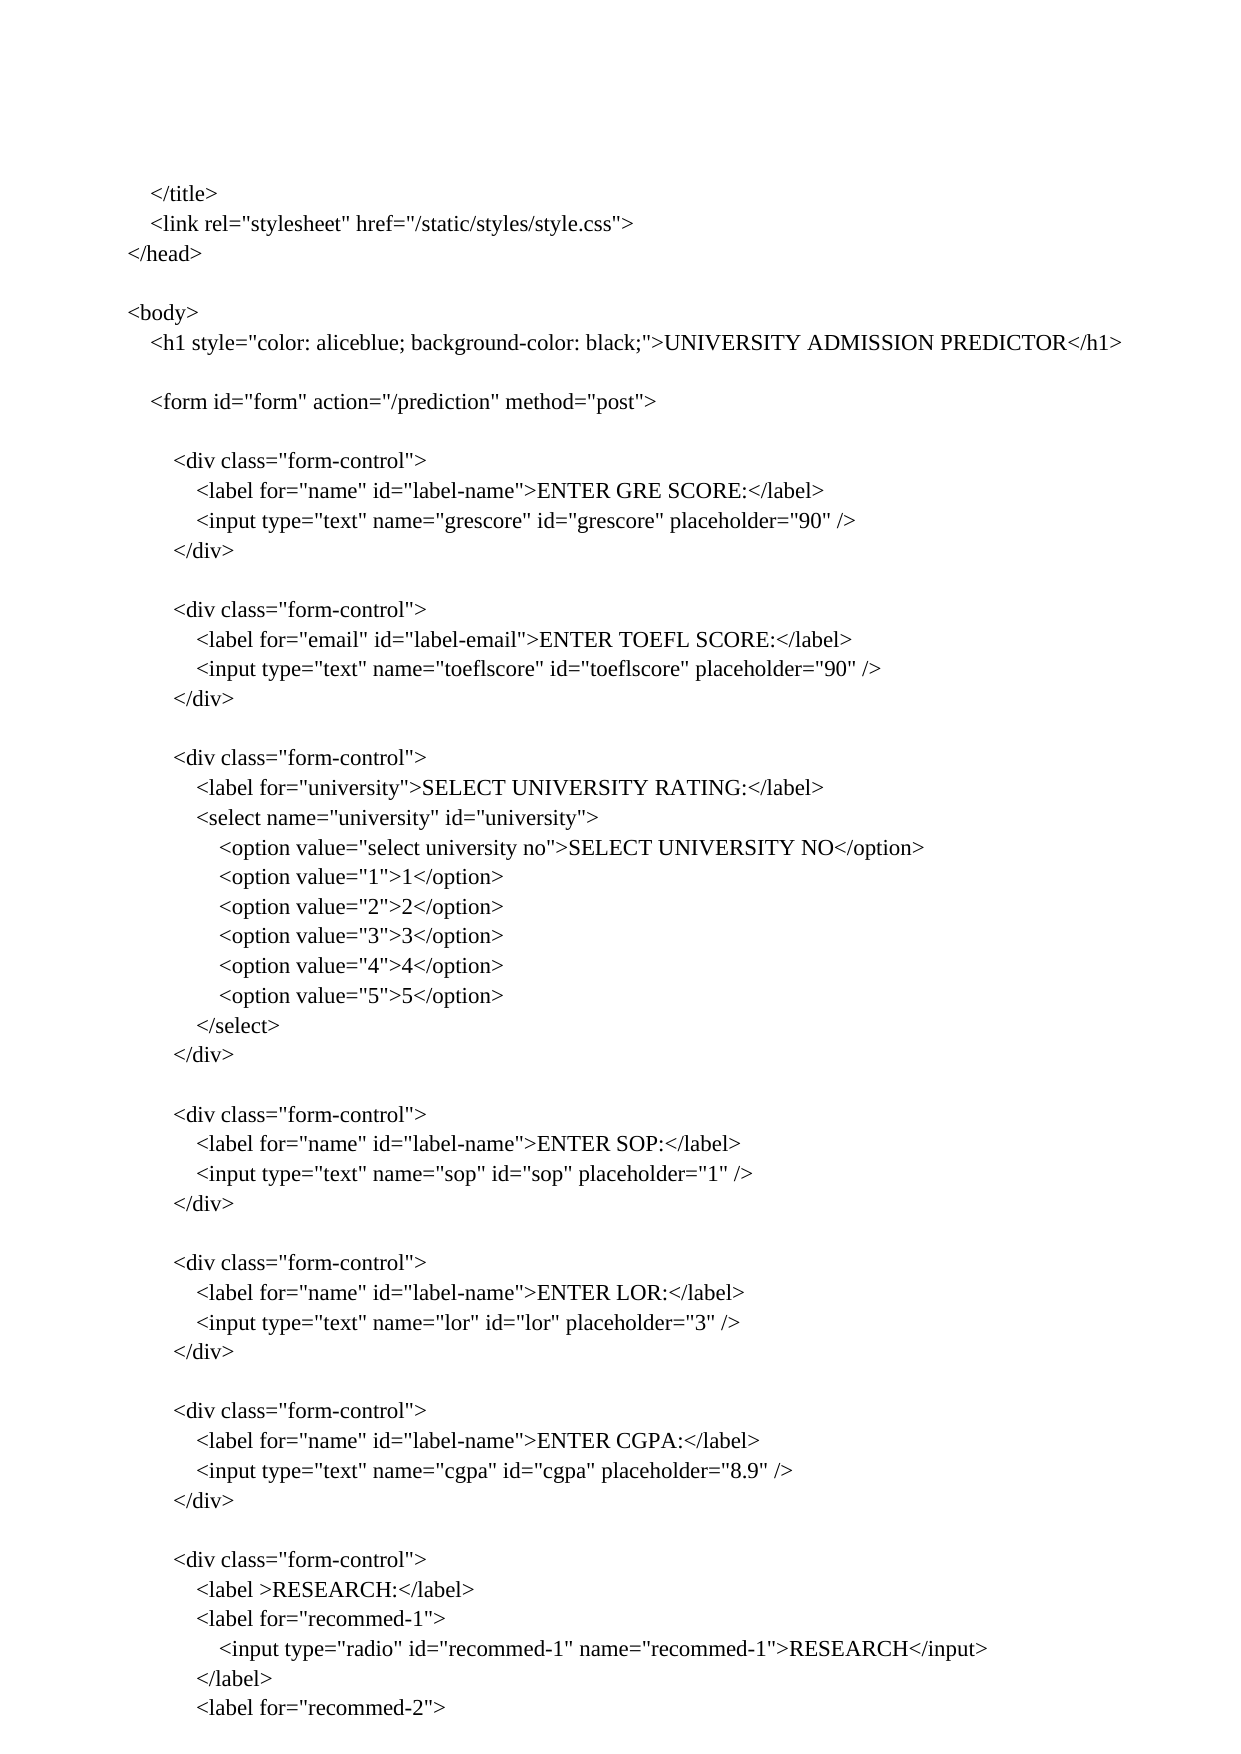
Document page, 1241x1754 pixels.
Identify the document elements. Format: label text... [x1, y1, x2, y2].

text </label> [127, 1661, 1196, 1691]
text <div class="form-control"> [127, 1543, 1196, 1572]
text <label for="recommed-2"> [127, 1691, 1196, 1721]
text </head> [127, 236, 1196, 266]
text <option value="select university no">SELECT UNIVERSITY NO</option> [127, 830, 1196, 860]
text <div class="form-control"> [127, 1097, 1196, 1127]
text </div> [127, 1038, 1196, 1068]
text <label for="name" id="label-name">ENTER GRE SCORE:</label> [127, 474, 1196, 504]
text <input type="radio" id="recommed-1" name="recommed-1">RESEARCH</input> [127, 1632, 1196, 1661]
text <body> [127, 296, 1196, 326]
text <div class="form-control"> [127, 1394, 1196, 1424]
text </div> [127, 1186, 1196, 1216]
text <label for="recommed-1"> [127, 1602, 1196, 1632]
text <div class="form-control"> [127, 444, 1196, 474]
text <input type="text" name="toeflscore" id="toeflscore" placeholder="90" /> [127, 652, 1196, 682]
text </div> [127, 1335, 1196, 1364]
text <option value="4">4</option> [127, 949, 1196, 979]
text <input type="text" name="lor" id="lor" placeholder="3" /> [127, 1305, 1196, 1335]
text <input type="text" name="sop" id="sop" placeholder="1" /> [127, 1157, 1196, 1186]
text <div class="form-control"> [127, 593, 1196, 622]
text <input type="text" name="grescore" id="grescore" placeholder="90" /> [127, 504, 1196, 533]
text </title> [127, 177, 1196, 207]
text <div class="form-control"> [127, 1246, 1196, 1276]
text <select name="university" id="university"> [127, 801, 1196, 830]
text </div> [127, 682, 1196, 711]
text <label for="email" id="label-email">ENTER TOEFL SCORE:</label> [127, 622, 1196, 652]
text <h1 style="color: aliceblue; background-color: black;">UNIVERSITY ADMISSION PREDICTOR</h1> [127, 326, 1196, 355]
text <option value="5">5</option> [127, 979, 1196, 1008]
text </select> [127, 1008, 1196, 1038]
text </div> [127, 533, 1196, 563]
text <form id="form" action="/prediction" method="post"> [127, 385, 1196, 414]
text <option value="1">1</option> [127, 860, 1196, 889]
text <option value="3">3</option> [127, 919, 1196, 949]
text <div class="form-control"> [127, 741, 1196, 771]
text <label for="university">SELECT UNIVERSITY RATING:</label> [127, 771, 1196, 801]
text <label >RESEARCH:</label> [127, 1572, 1196, 1602]
text <label for="name" id="label-name">ENTER LOR:</label> [127, 1276, 1196, 1305]
text <option value="2">2</option> [127, 889, 1196, 919]
text <label for="name" id="label-name">ENTER SOP:</label> [127, 1127, 1196, 1157]
text </div> [127, 1483, 1196, 1513]
text <label for="name" id="label-name">ENTER CGPA:</label> [127, 1424, 1196, 1454]
text <link rel="stylesheet" href="/static/styles/style.css"> [127, 207, 1196, 236]
text <input type="text" name="cgpa" id="cgpa" placeholder="8.9" /> [127, 1454, 1196, 1483]
